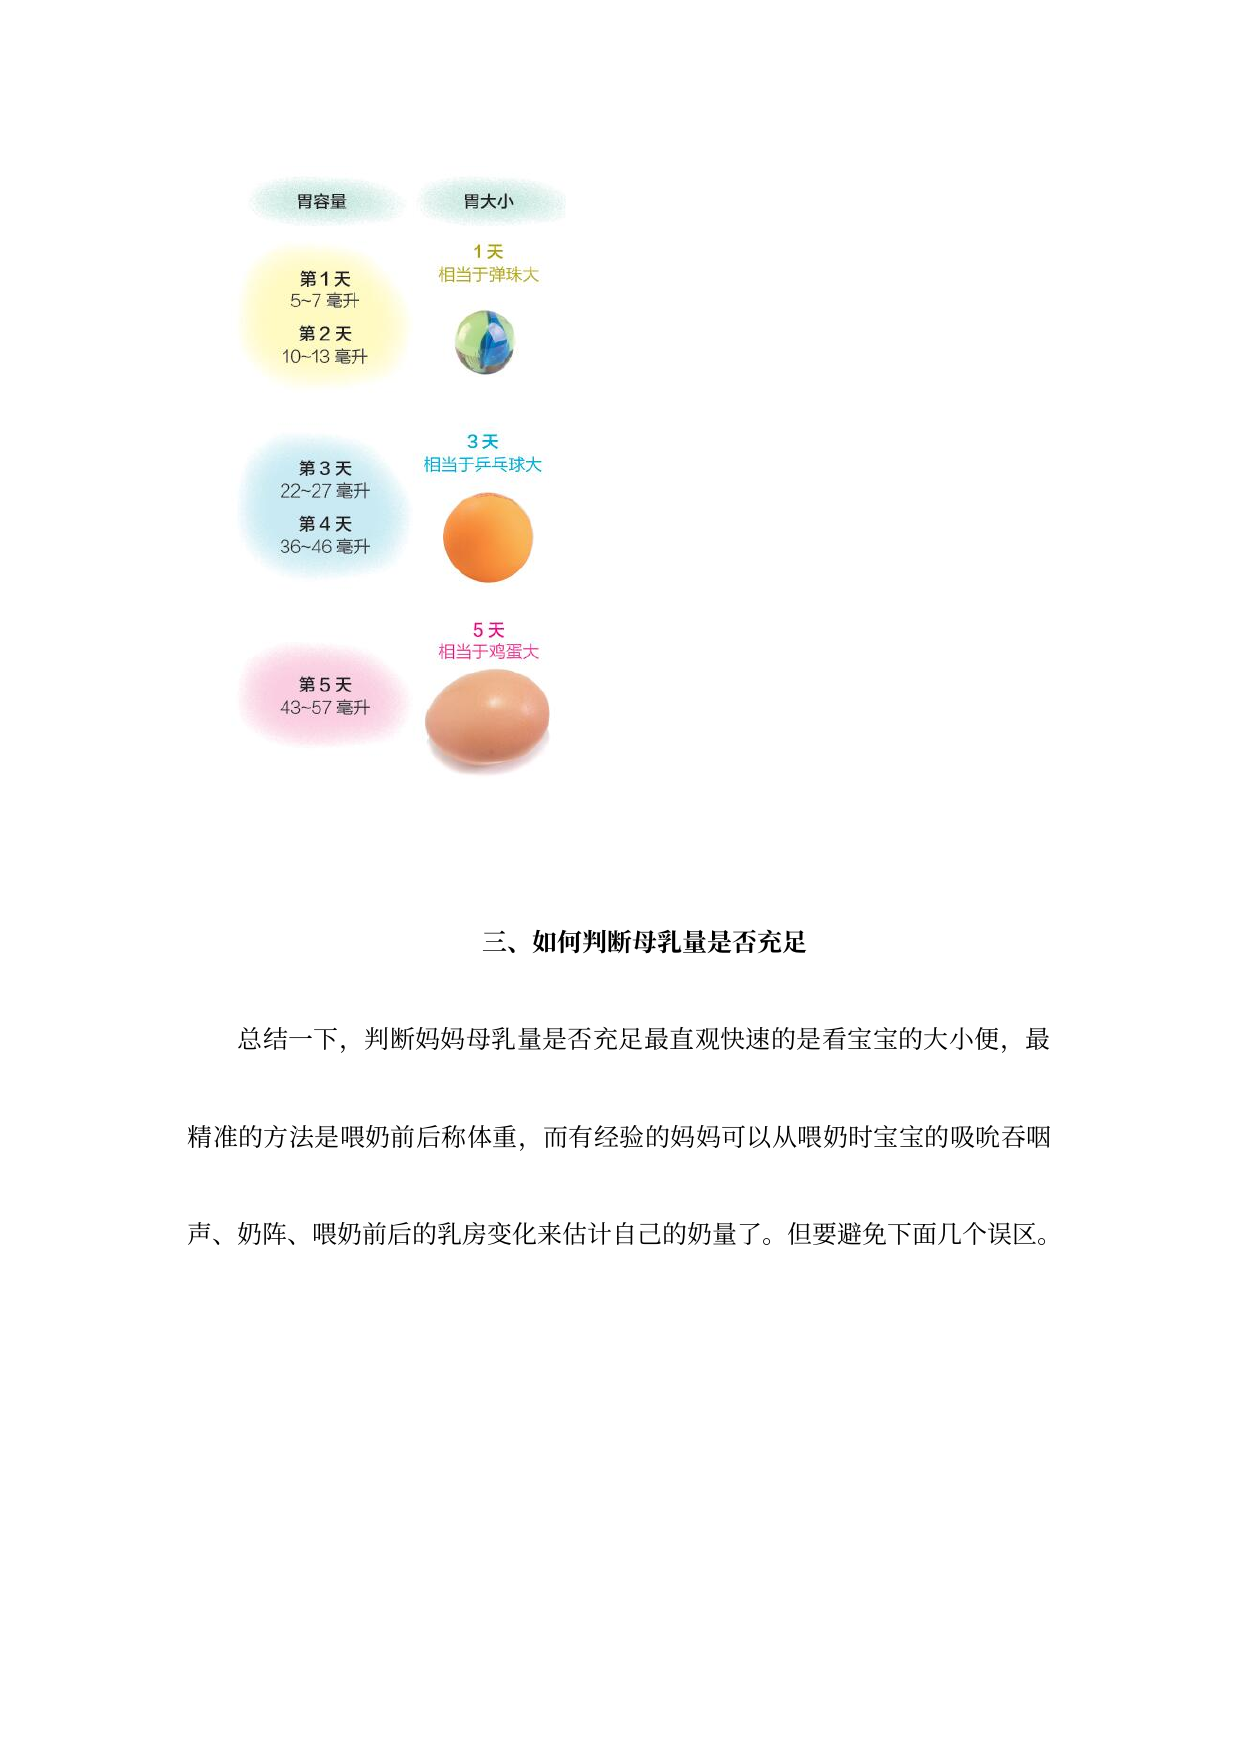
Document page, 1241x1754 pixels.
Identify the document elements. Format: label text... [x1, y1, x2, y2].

list 如何判断母乳量是否充足 [187, 908, 1053, 973]
picture [231, 166, 566, 779]
text 总结一下，判断妈妈母乳量是否充足最直观快速的是看宝宝的大小便，最精准的方法是喂奶前后称体重，而有经验的妈妈可以从喂奶时宝宝的吸吮吞咽声、奶阵、喂奶前后的乳房变化来估计自己的奶量了。但要避免下面几个误区。 [187, 1005, 1053, 1265]
